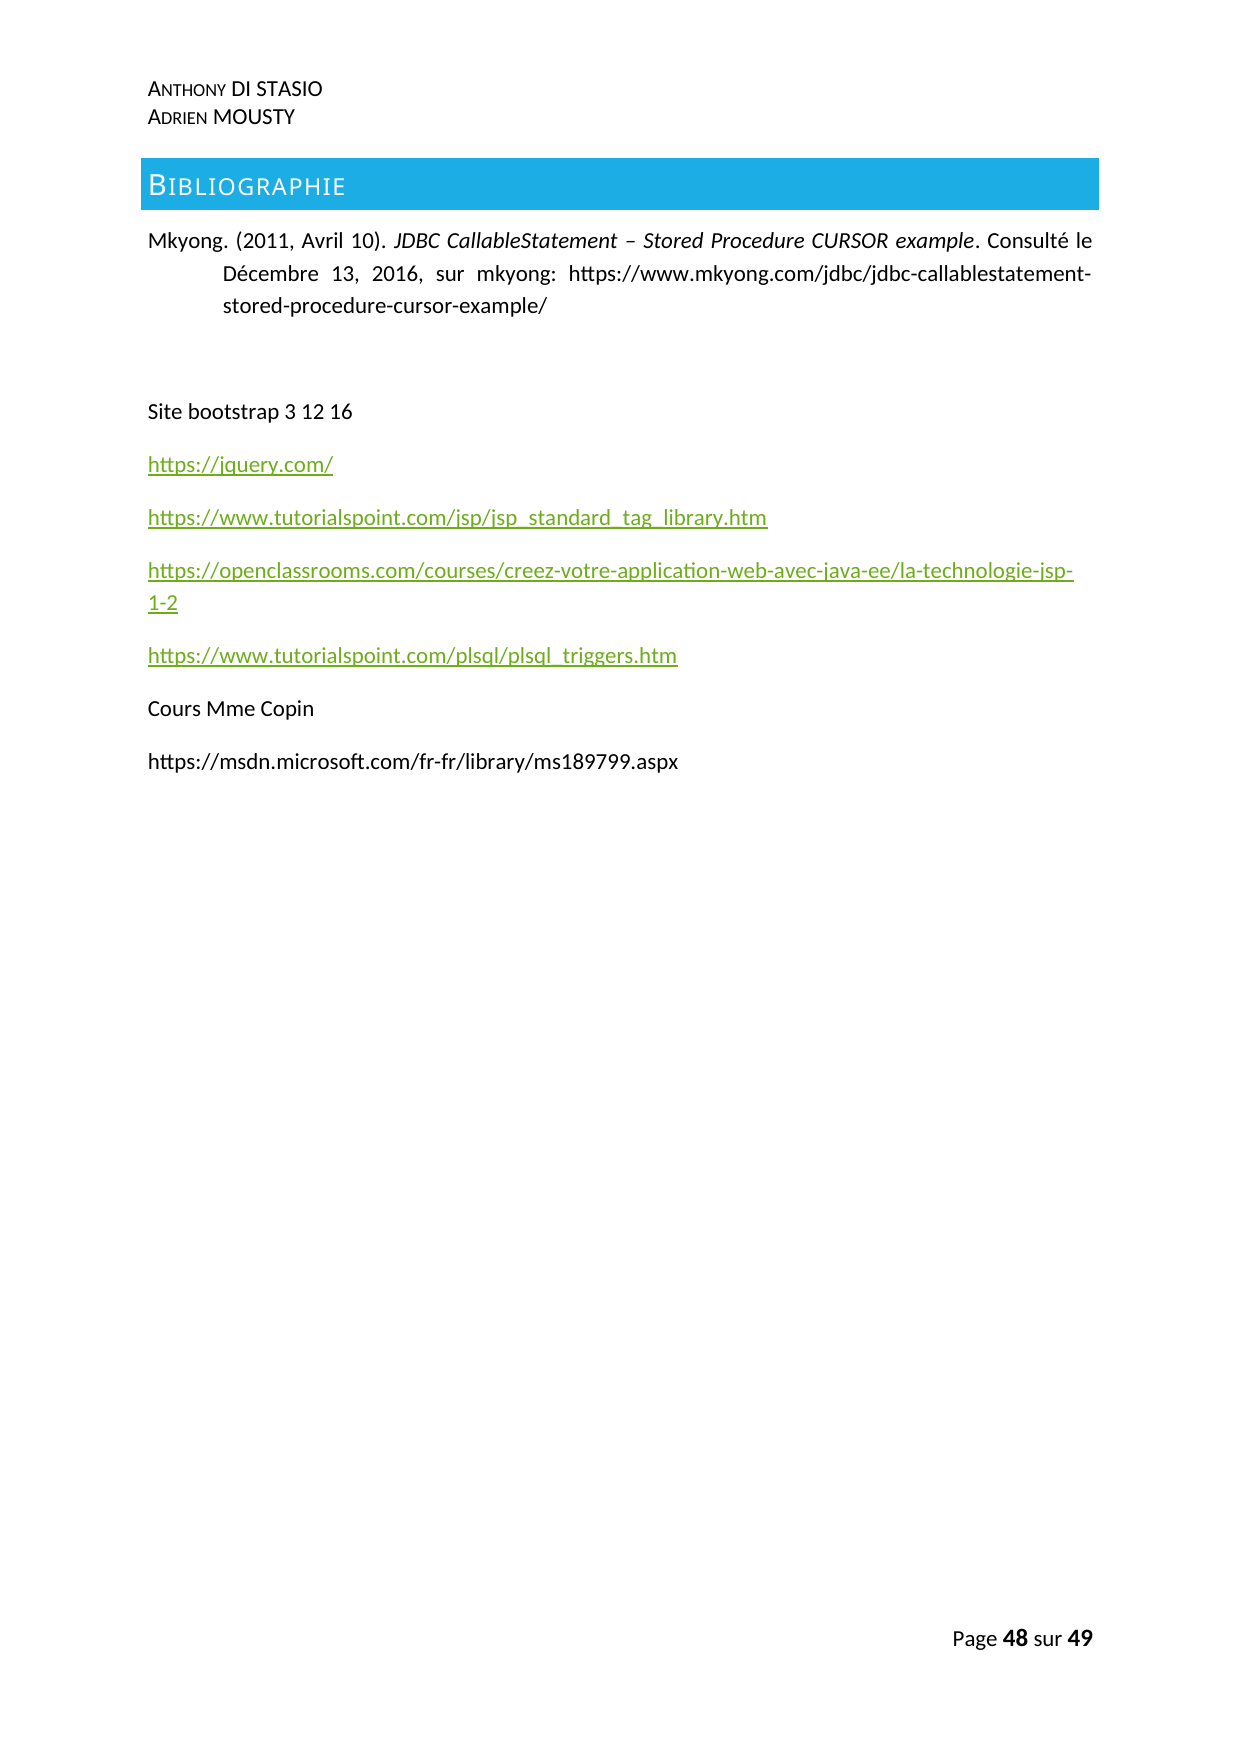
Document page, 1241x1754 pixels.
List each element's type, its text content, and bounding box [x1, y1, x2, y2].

text https://openclassrooms.com/courses/creez-votre-application-web-avec-java-ee/la-technologie-jsp-1-2 [148, 556, 1093, 616]
text Site bootstrap 3 12 16 [148, 397, 1093, 425]
text Cours Mme Copin [148, 694, 1093, 722]
text https://www.tutorialspoint.com/plsql/plsql_triggers.htm [148, 641, 1093, 669]
text https://jquery.com/ [148, 450, 1093, 478]
text https://msdn.microsoft.com/fr-fr/library/ms189799.aspx [148, 747, 1093, 775]
text https://www.tutorialspoint.com/jsp/jsp_standard_tag_library.htm [148, 503, 1093, 531]
